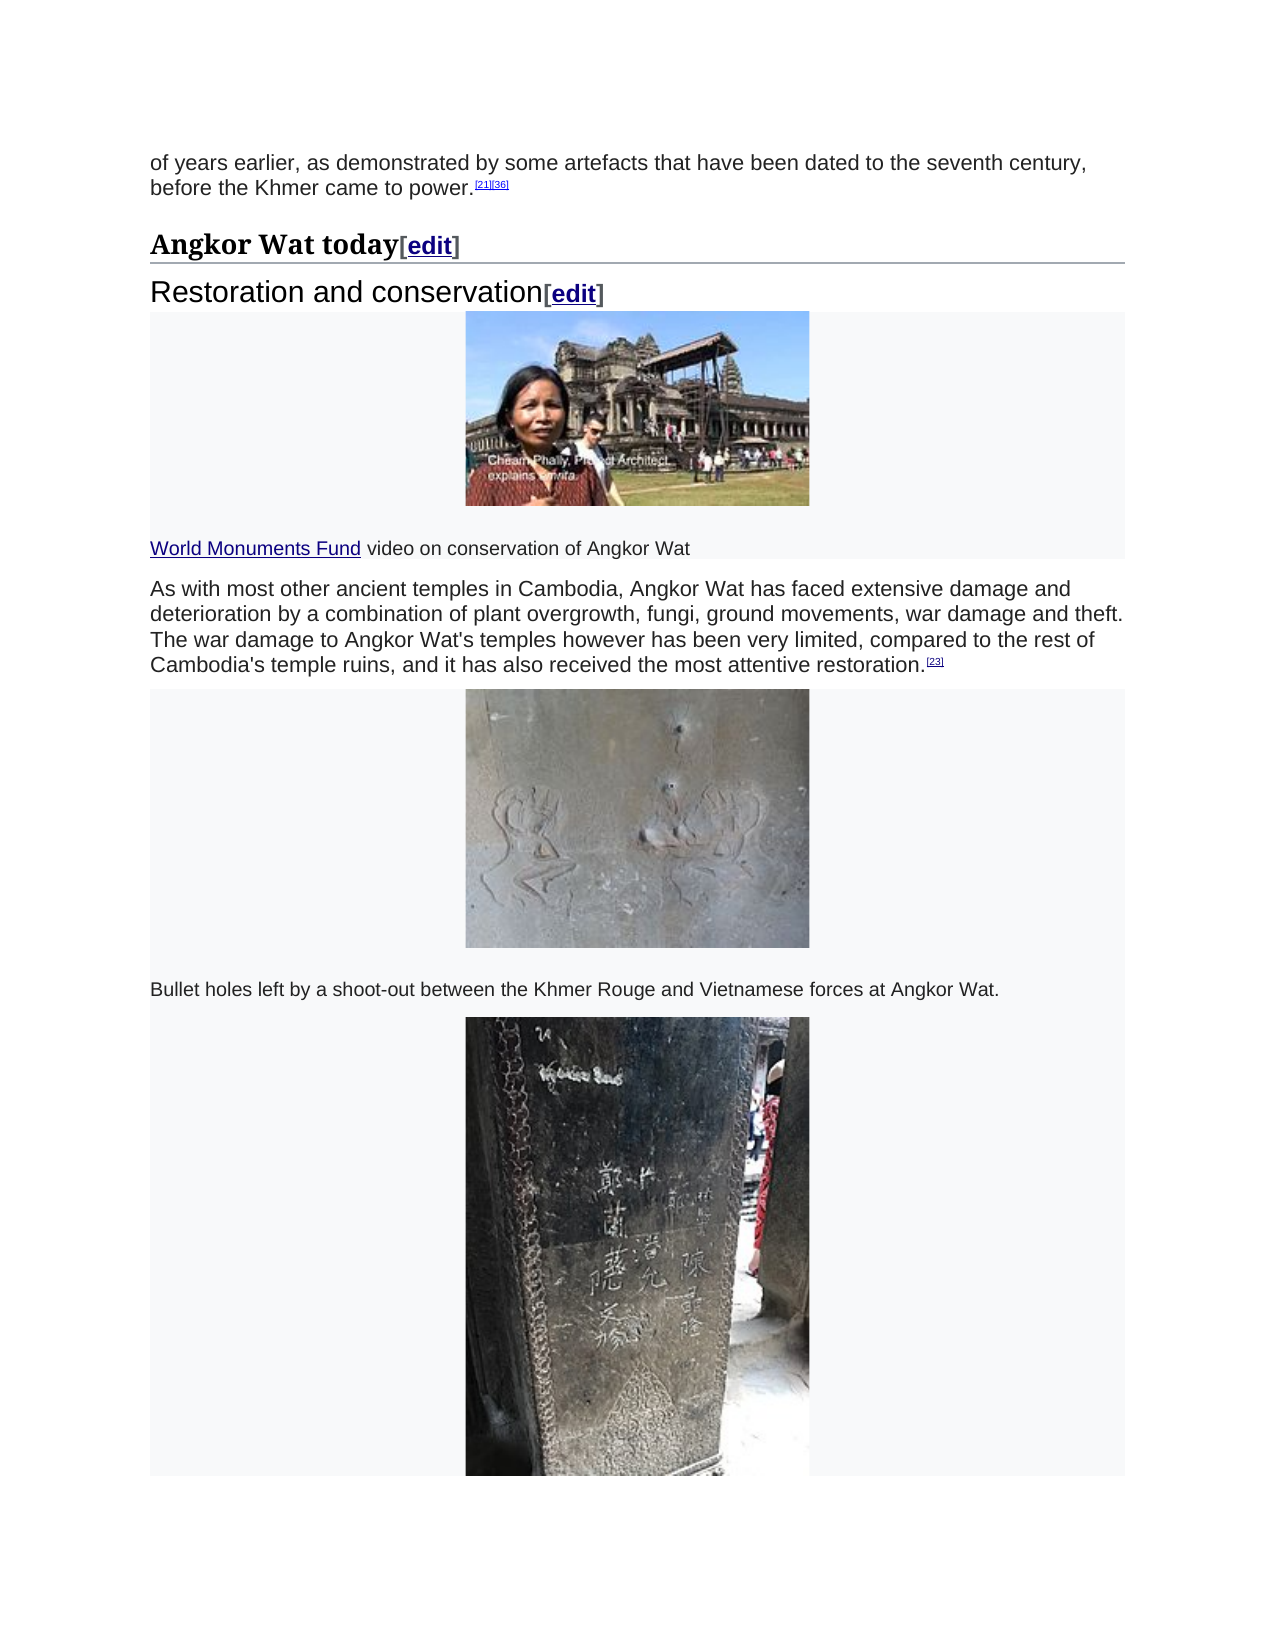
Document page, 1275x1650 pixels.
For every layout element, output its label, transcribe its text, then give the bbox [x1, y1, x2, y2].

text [150, 150, 1125, 200]
text World Monuments Fund video on conservation of Angkor Wat [150, 524, 1125, 559]
subtitle Angkor Wat today[edit] [150, 225, 1125, 262]
picture [465, 311, 810, 506]
picture [465, 689, 810, 948]
subtitle Restoration and conservation[edit] [150, 274, 1125, 309]
picture [465, 1017, 810, 1476]
text Bullet holes left by a shoot-out between the Khmer Rouge and Vietnamese forces at Angkor Wat. [150, 966, 1125, 1001]
text As with most other ancient temples in Cambodia, Angkor Wat has faced extensive damage and deterioration by a combination of plant overgrowth, fungi, ground movements, war damage and theft. The war damage to Angkor Wat's temples however has been very limited, compared to the rest of Cambodia's temple ruins, and it has also received the most attentive restoration.[23] [150, 576, 1125, 677]
